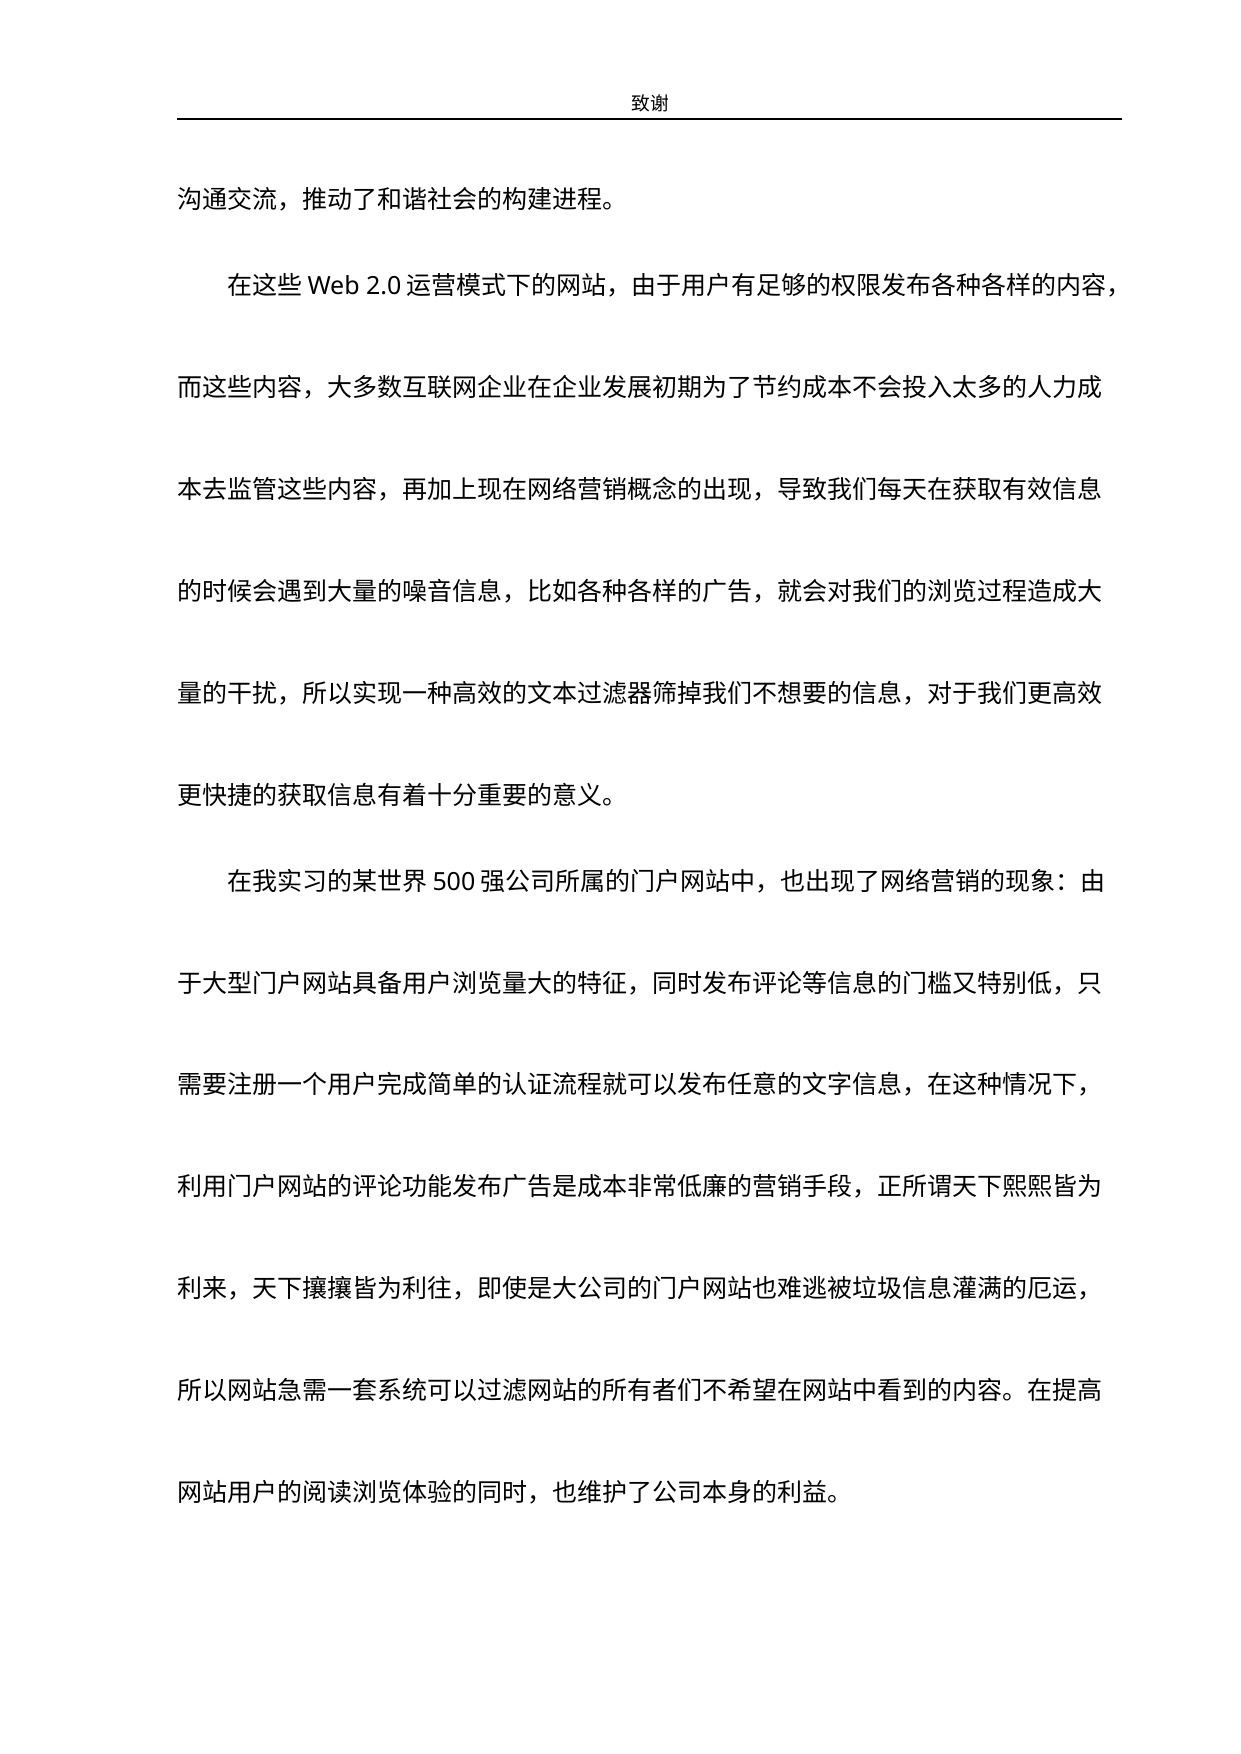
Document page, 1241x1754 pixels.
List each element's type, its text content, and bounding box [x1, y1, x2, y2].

text 在我实习的某世界500强公司所属的门户网站中，也出现了网络营销的现象：由于大型门户网站具备用户浏览量大的特征，同时发布评论等信息的门槛又特别低，只需要注册一个用户完成简单的认证流程就可以发布任意的文字信息，在这种情况下，利用门户网站的评论功能发布广告是成本非常低廉的营销手段，正所谓天下熙熙皆为利来，天下攘攘皆为利往，即使是大公司的门户网站也难逃被垃圾信息灌满的厄运，所以网站急需一套系统可以过滤网站的所有者们不希望在网站中看到的内容。在提高网站用户的阅读浏览体验的同时，也维护了公司本身的利益。 [177, 845, 1122, 1524]
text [177, 164, 1122, 232]
text 在这些Web 2.0运营模式下的网站，由于用户有足够的权限发布各种各样的内容，而这些内容，大多数互联网企业在企业发展初期为了节约成本不会投入太多的人力成本去监管这些内容，再加上现在网络营销概念的出现，导致我们每天在获取有效信息的时候会遇到大量的噪音信息，比如各种各样的广告，就会对我们的浏览过程造成大量的干扰，所以实现一种高效的文本过滤器筛掉我们不想要的信息，对于我们更高效更快捷的获取信息有着十分重要的意义。 [177, 250, 1122, 827]
